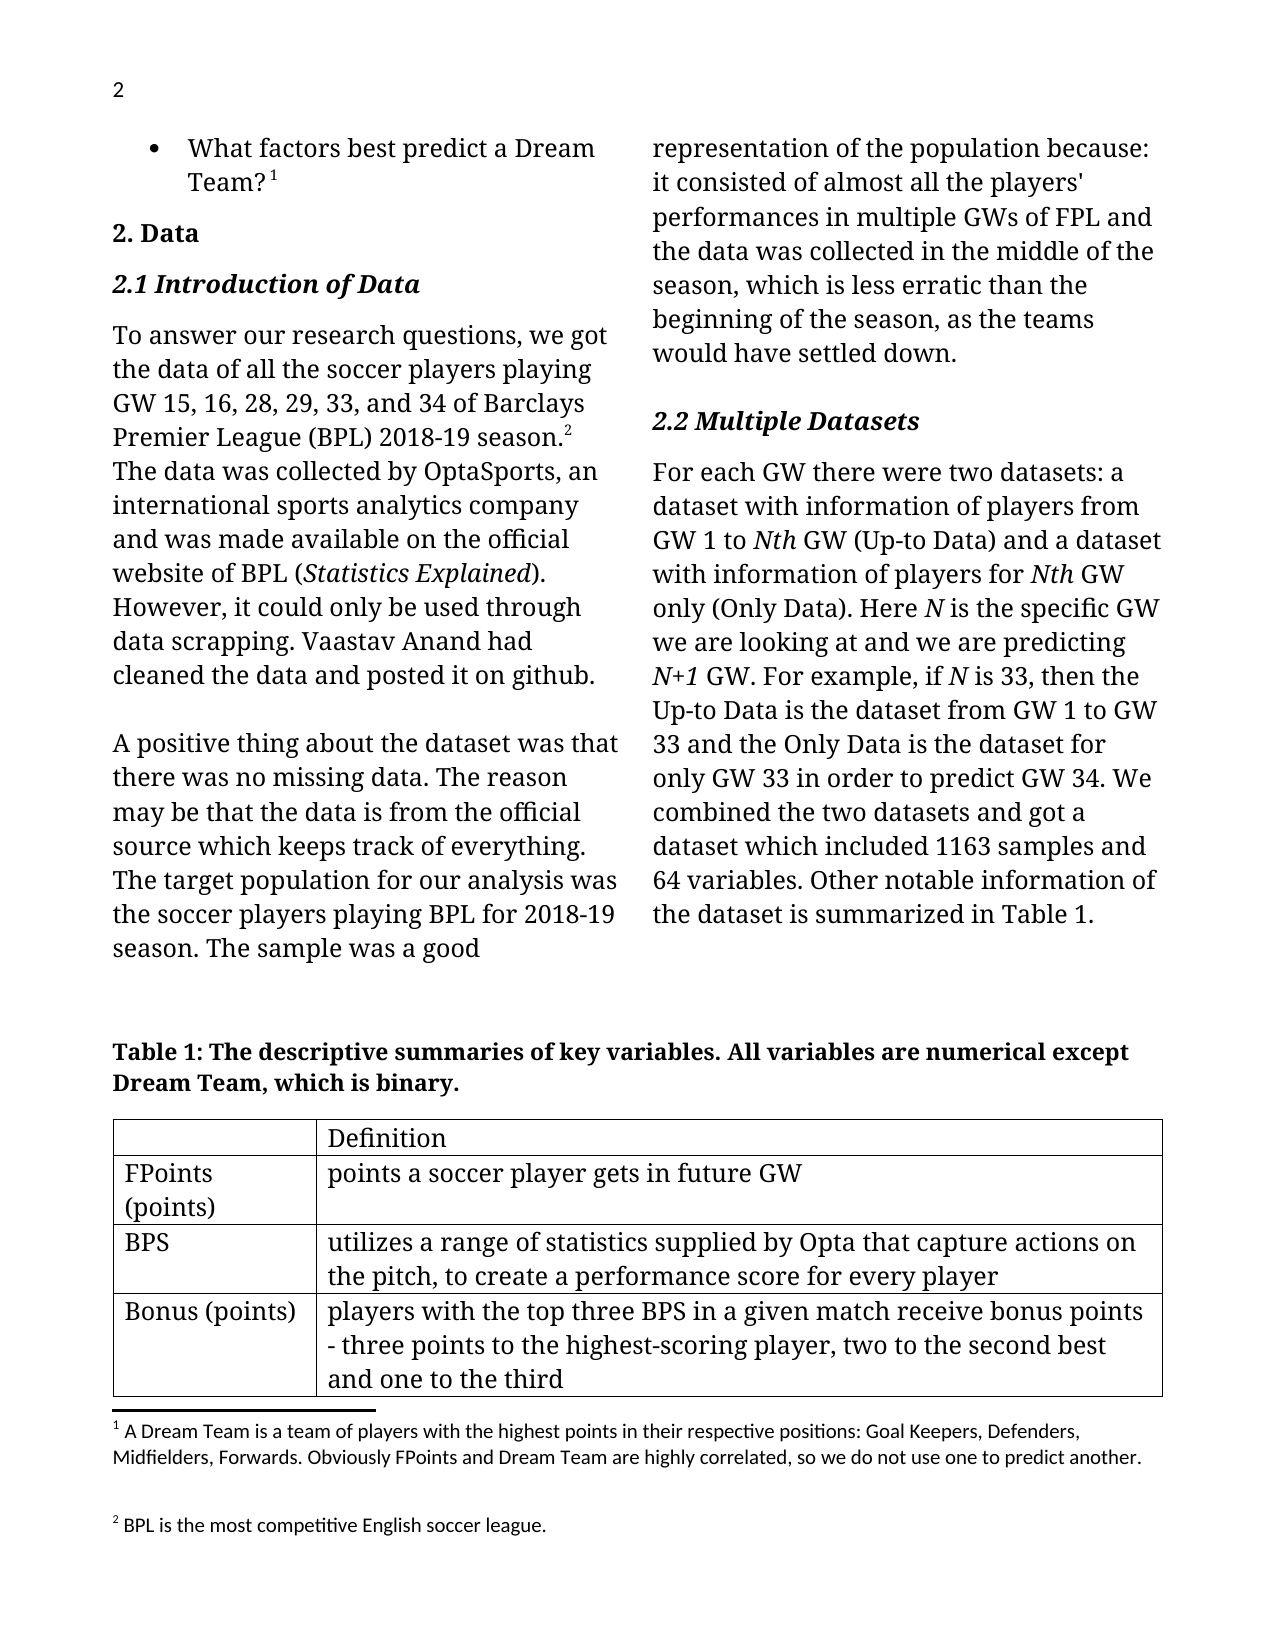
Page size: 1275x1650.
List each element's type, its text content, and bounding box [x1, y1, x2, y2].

table_cell BPS [114, 1225, 316, 1293]
table_cell FPoints (points) [114, 1156, 316, 1224]
table_header [114, 1120, 316, 1154]
table_cell players with the top three BPS in a given match receive bonus points - three points to the highest-scoring player, two to the second best and one to the third [317, 1294, 1162, 1396]
table_cell Bonus (points) [114, 1294, 316, 1396]
table_cell points a soccer player gets in future GW [317, 1156, 1162, 1224]
text 2.1 Introduction of Data [112, 267, 622, 301]
text Table 1: The descriptive summaries of key variables. All variables are numerical except Dream Team, which is binary. [112, 1036, 1162, 1098]
text 2. Data [112, 216, 622, 250]
table_header Definition [317, 1120, 1162, 1154]
text A positive thing about the dataset was that there was no missing data. The reason may be that the data is from the official source which keeps track of everything. The target population for our analysis was the soccer players playing BPL for 2018-19 season. The sample was a good representation of the population because: it consisted of almost all the players' performances in multiple GWs of FPL and the data was collected in the middle of the season, which is less erratic than the beginning of the season, as the teams would have settled down. [652, 131, 1162, 369]
list What factors best predict a Dream Team? [150, 131, 622, 199]
table_cell utilizes a range of statistics supplied by Opta that capture actions on the pitch, to create a performance score for every player [317, 1225, 1162, 1293]
text A positive thing about the dataset was that there was no missing data. The reason may be that the data is from the official source which keeps track of everything. The target population for our analysis was the soccer players playing BPL for 2018-19 season. The sample was a good representation of the population because: it consisted of almost all the players' performances in multiple GWs of FPL and the data was collected in the middle of the season, which is less erratic than the beginning of the season, as the teams would have settled down. [112, 726, 622, 964]
text 2.2 Multiple Datasets [652, 403, 1162, 438]
text To answer our research questions, we got the data of all the soccer players playing GW 15, 16, 28, 29, 33, and 34 of Barclays Premier League (BPL) 2018-19 season. The data was collected by OptaSports, an international sports analytics company and was made available on the official website of BPL (Statistics Explained). However, it could only be used through data scrapping. Vaastav Anand had cleaned the data and posted it on github. [112, 317, 622, 692]
text For each GW there were two datasets: a dataset with information of players from GW 1 to Nth GW (Up-to Data) and a dataset with information of players for Nth GW only (Only Data). Here N is the specific GW we are looking at and we are predicting N+1 GW. For example, if N is 33, then the Up-to Data is the dataset from GW 1 to GW 33 and the Only Data is the dataset for only GW 33 in order to predict GW 34. We combined the two datasets and got a dataset which included 1163 samples and 64 variables. Other notable information of the dataset is summarized in Table 1. [652, 454, 1162, 931]
